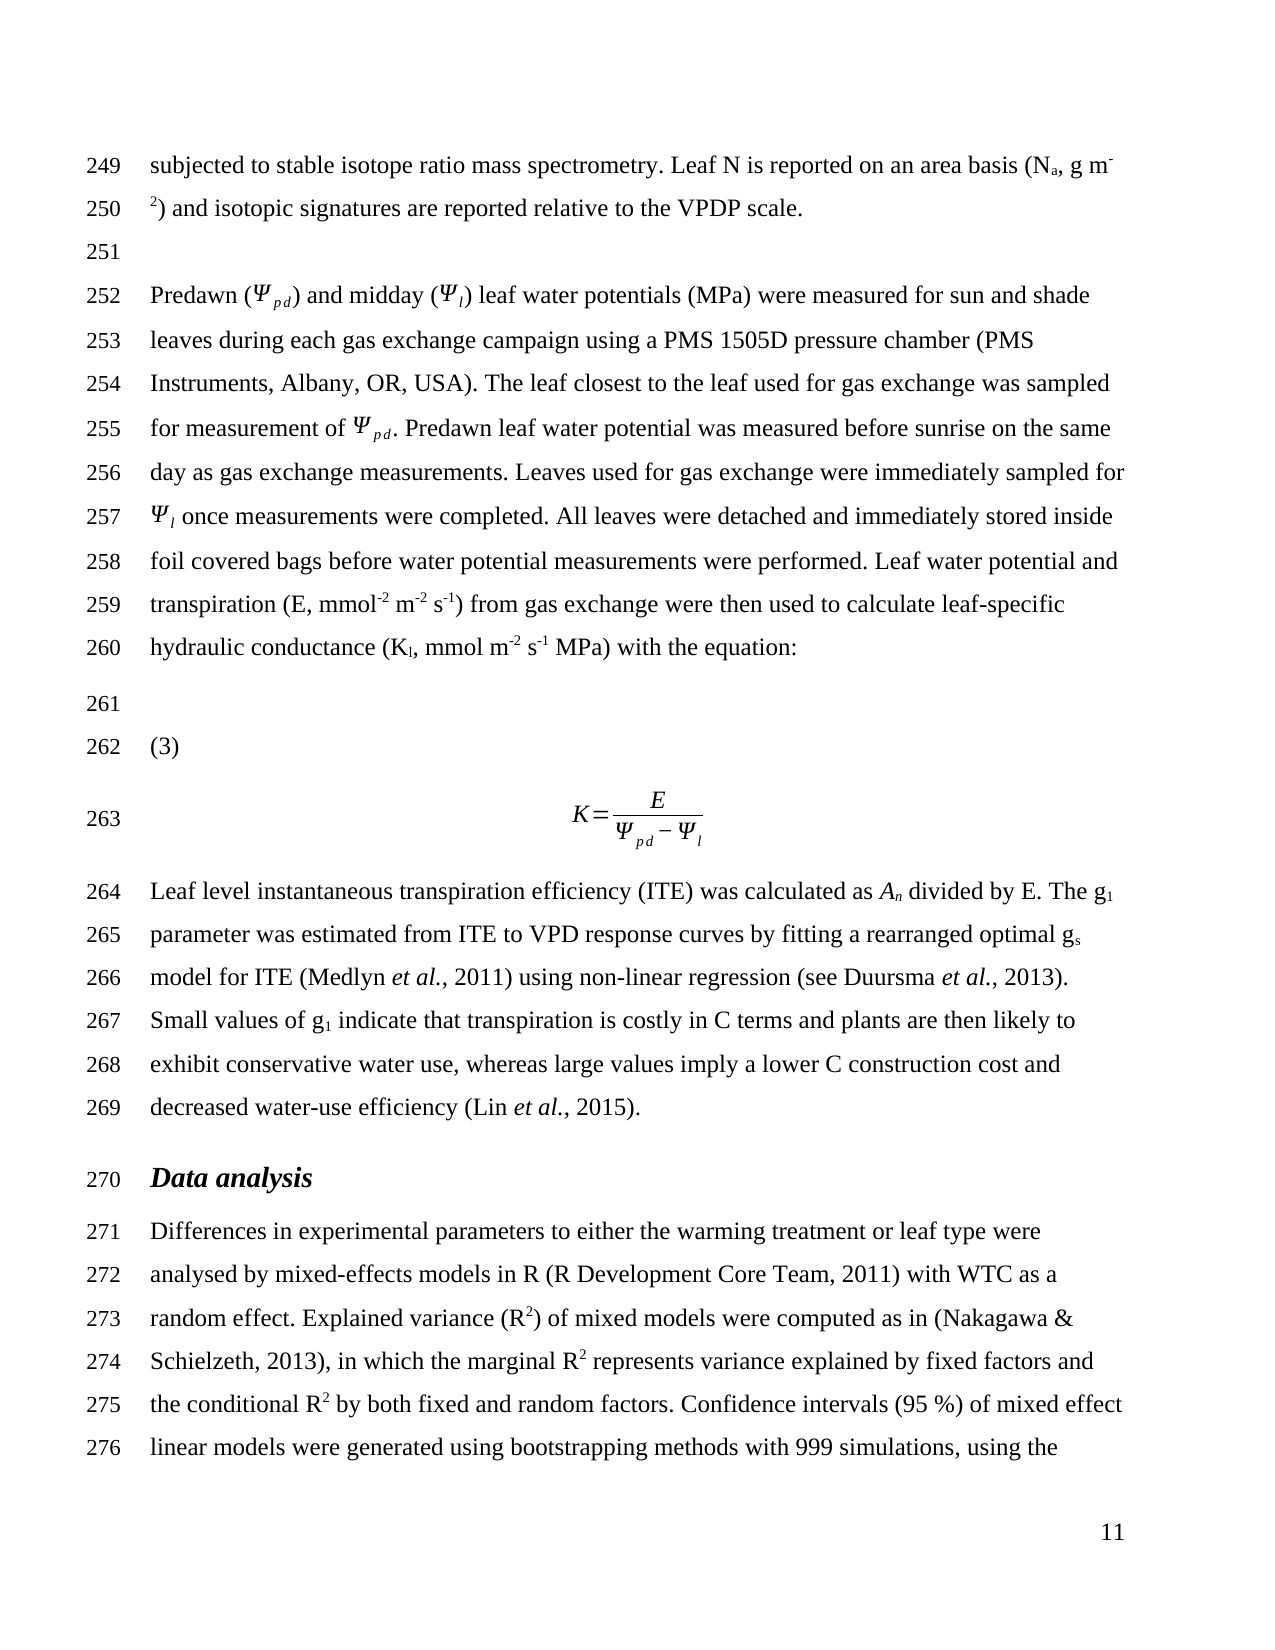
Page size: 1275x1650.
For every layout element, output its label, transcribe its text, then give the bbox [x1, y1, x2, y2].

text (3) [150, 688, 1125, 760]
subtitle Data analysis [150, 1160, 1125, 1193]
text Leaf level instantaneous transpiration efficiency (ITE) was calculated as An divided by E. The g1 parameter was estimated from ITE to VPD response curves by fitting a rearranged optimal gs model for ITE (Medlyn et al., 2011) using non-linear regression (see Duursma et al., 2013). Small values of g1 indicate that transpiration is costly in C terms and plants are then likely to exhibit conservative water use, whereas large values imply a lower C construction cost and decreased water-use efficiency (Lin et al., 2015). [150, 876, 1125, 1121]
